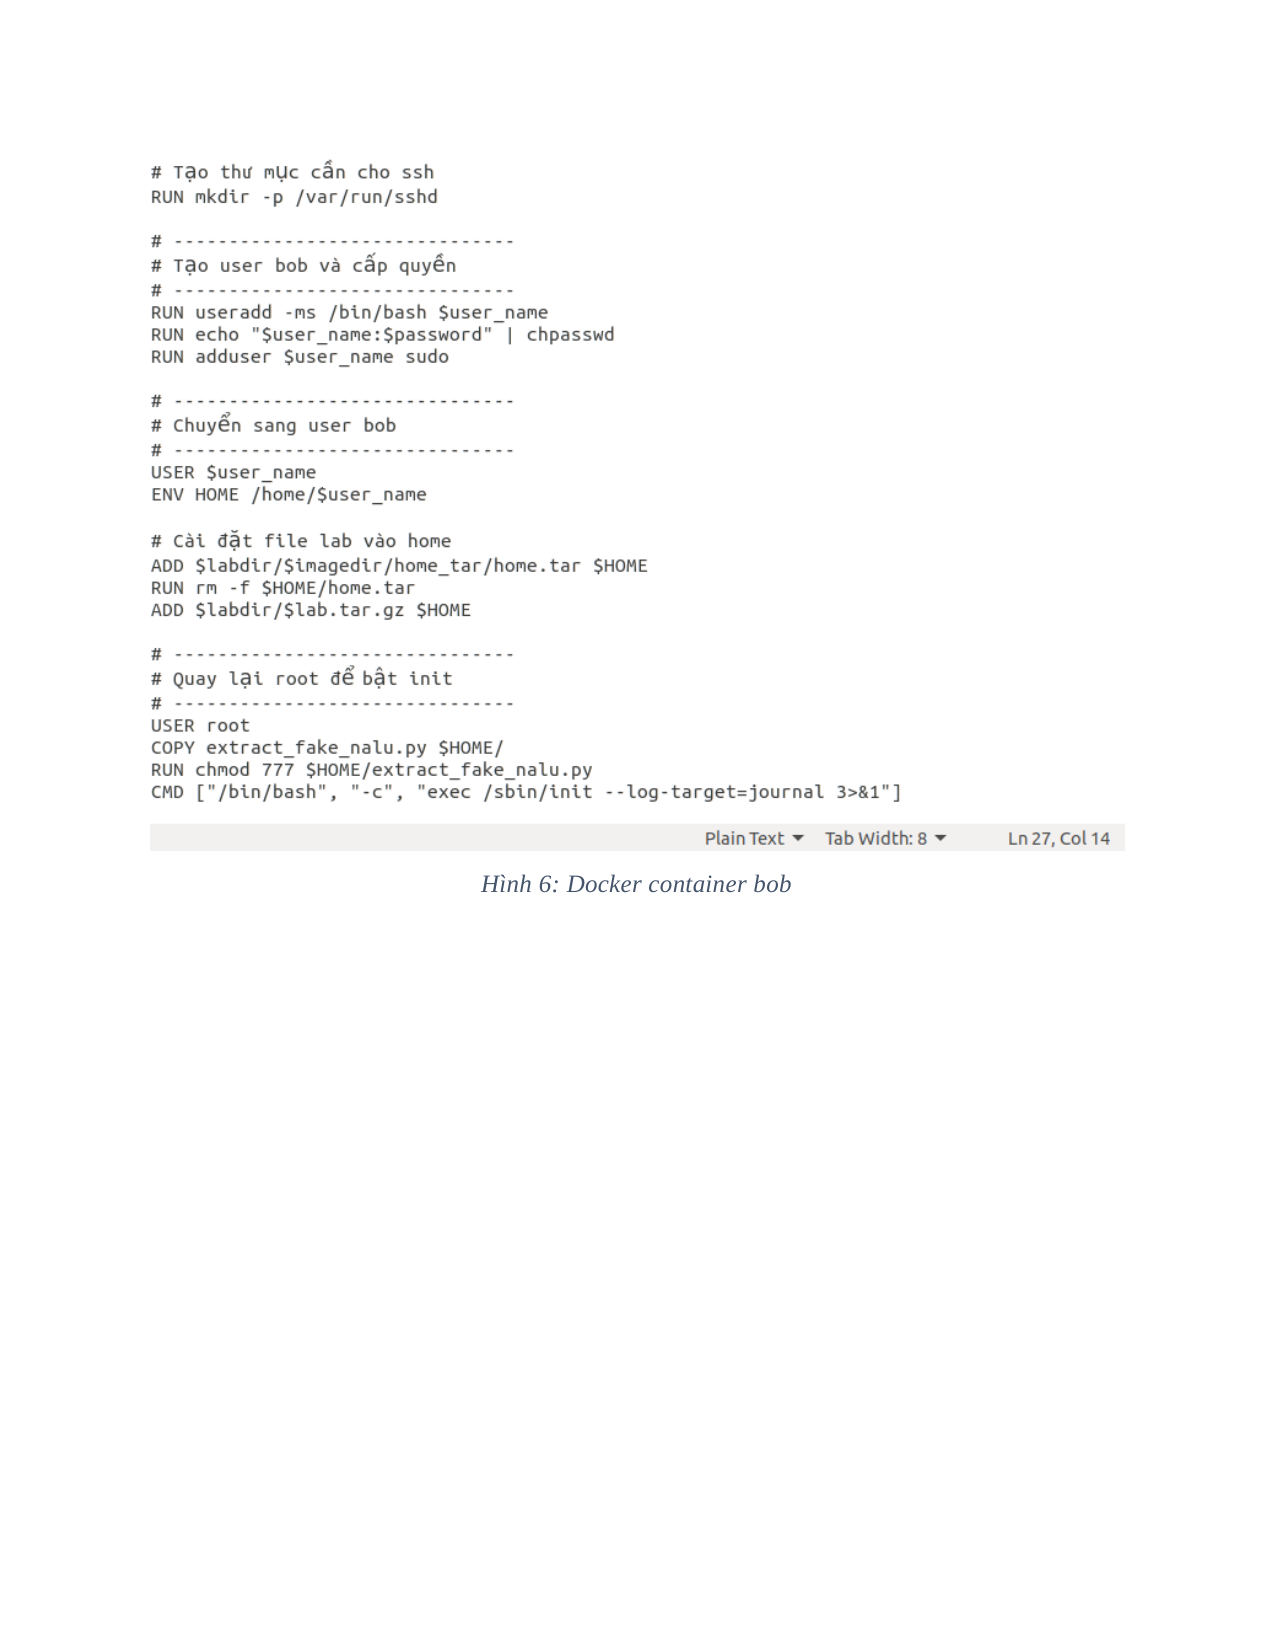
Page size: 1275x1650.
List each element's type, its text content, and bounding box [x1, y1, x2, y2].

text Hình 6: Docker container bob [150, 869, 1125, 898]
picture [150, 150, 1125, 851]
